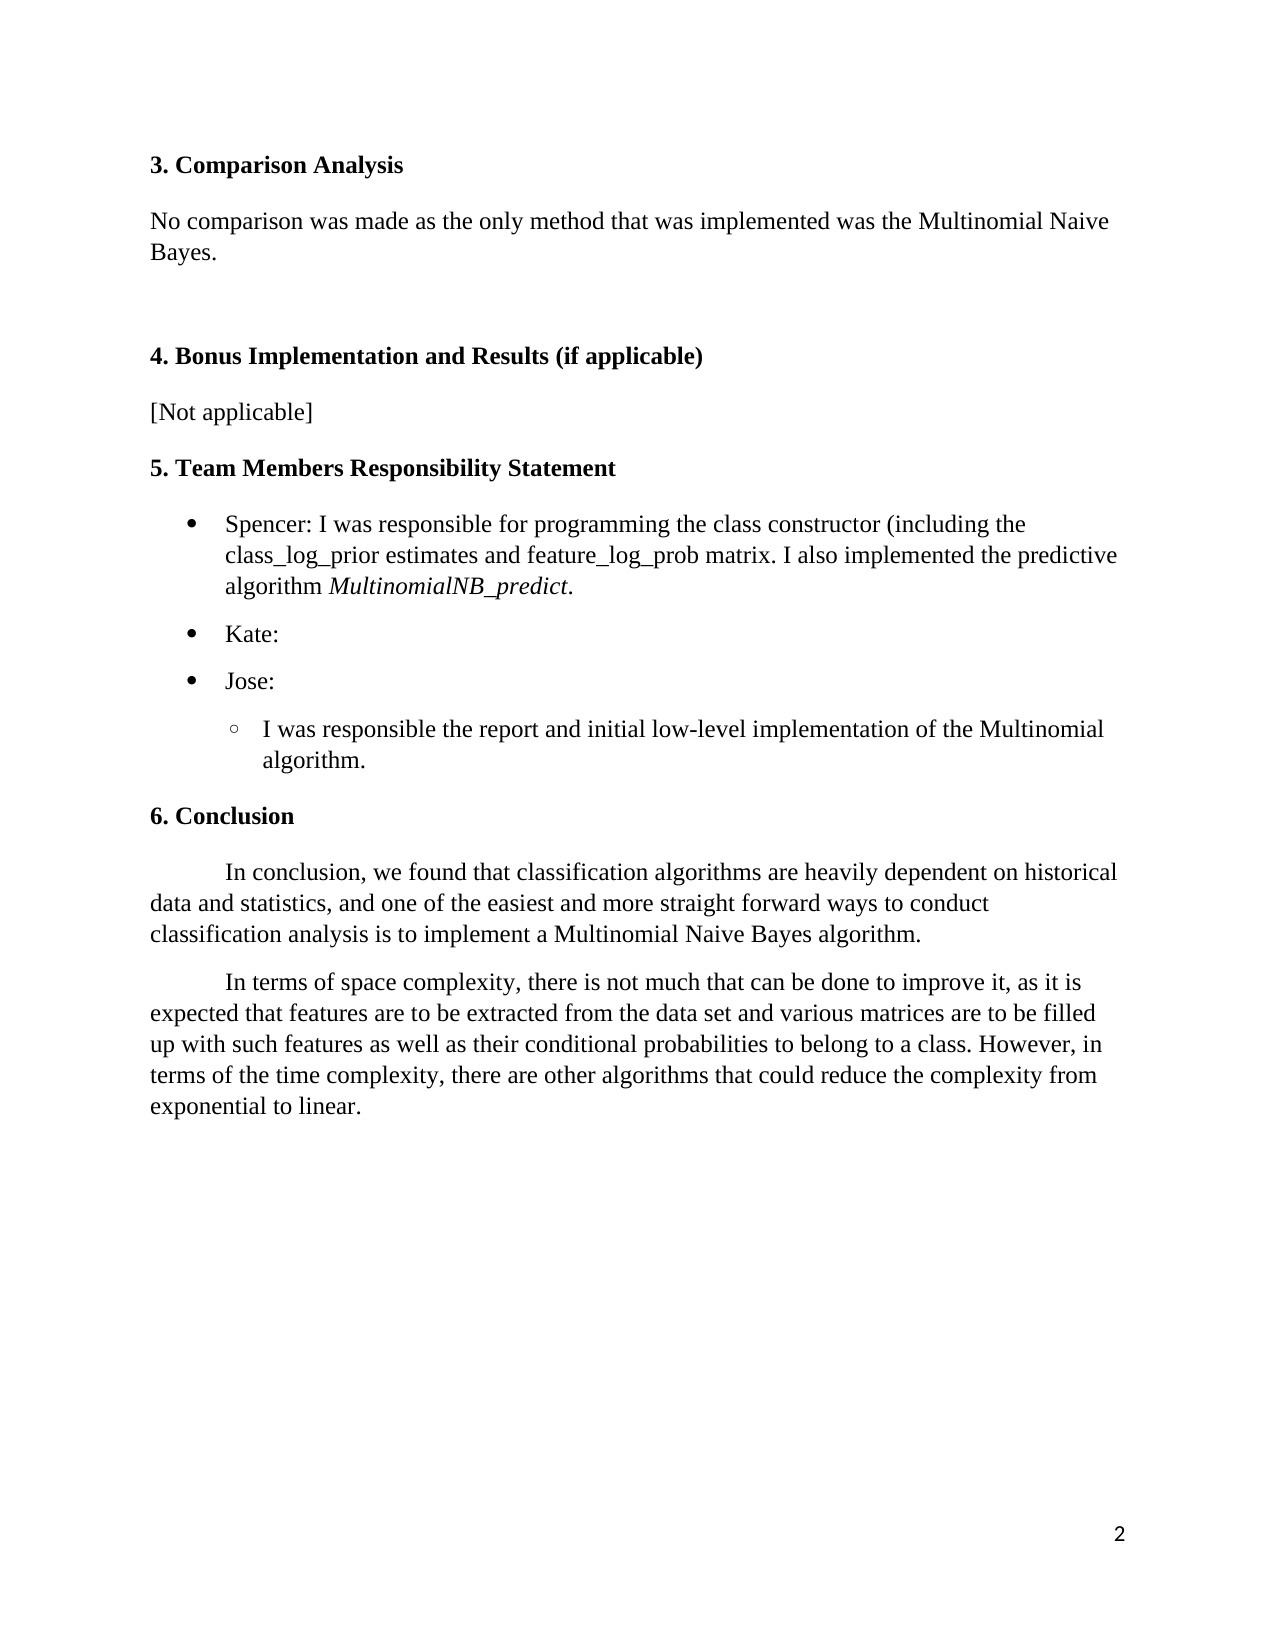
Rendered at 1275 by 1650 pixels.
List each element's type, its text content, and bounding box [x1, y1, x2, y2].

subtitle 4. Bonus Implementation and Results (if applicable) [150, 341, 1125, 369]
subtitle 3. Comparison Analysis [150, 150, 1125, 179]
subtitle 5. Team Members Responsibility Statement [150, 453, 1125, 482]
text [Not applicable] [150, 397, 1125, 426]
list Spencer: I was responsible for programming the class constructor (including the class_log_prior estimates and feature_log_prob matrix. I also implemented the predictive algorithm MultinomialNB_predict. [187, 509, 1125, 600]
text In terms of space complexity, there is not much that can be done to improve it, as it is expected that features are to be extracted from the data set and various matrices are to be filled up with such features as well as their conditional probabilities to belong to a class. However, in terms of the time complexity, there are other algorithms that could reduce the complexity from exponential to linear. [150, 967, 1125, 1120]
list Kate: [187, 619, 1125, 647]
text No comparison was made as the only method that was implemented was the Multinomial Naive Bayes. [150, 206, 1125, 266]
list Jose: [187, 666, 1125, 695]
text In conclusion, we found that classification algorithms are heavily dependent on historical data and statistics, and one of the easiest and more straight forward ways to conduct classification analysis is to implement a Multinomial Naive Bayes algorithm. [150, 857, 1125, 948]
subtitle 6. Conclusion [150, 801, 1125, 830]
list I was responsible the report and initial low-level implementation of the Multinomial algorithm. [225, 714, 1125, 774]
